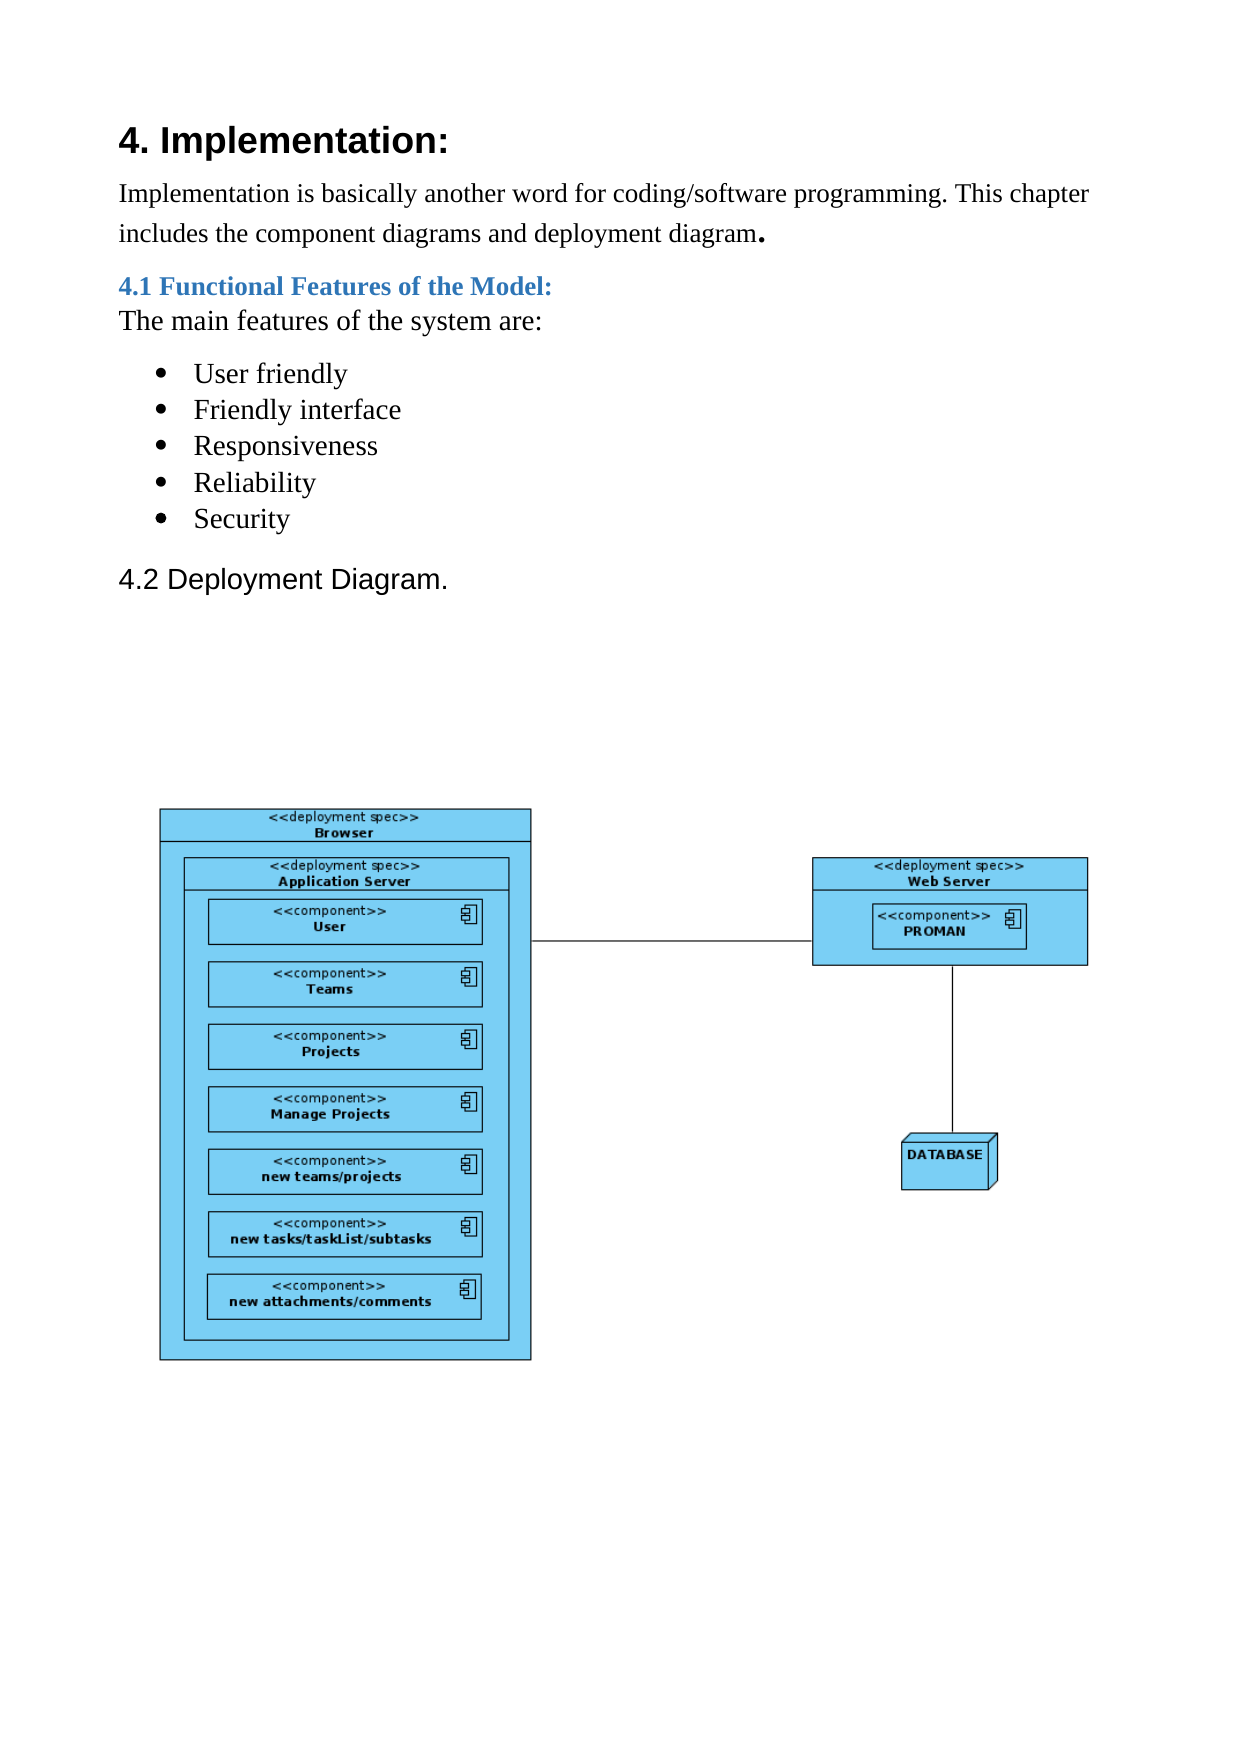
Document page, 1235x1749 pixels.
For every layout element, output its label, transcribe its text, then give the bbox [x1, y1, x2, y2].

subtitle 4.2 Deployment Diagram. [118, 562, 1116, 596]
subtitle 4.1 Functional Features of the Model: [118, 269, 1116, 301]
text The main features of the system are: [118, 303, 1116, 337]
subtitle 4. Implementation: [118, 118, 1116, 161]
list Reliability [156, 465, 1110, 498]
list Security [156, 501, 1110, 534]
list User friendly [156, 356, 1110, 389]
picture [118, 797, 1116, 1379]
text Implementation is basically another word for coding/software programming. This chapter includes the component diagrams and deployment diagram. [118, 177, 1116, 250]
list Friendly interface [156, 392, 1110, 426]
list Responsiveness [156, 428, 1110, 462]
